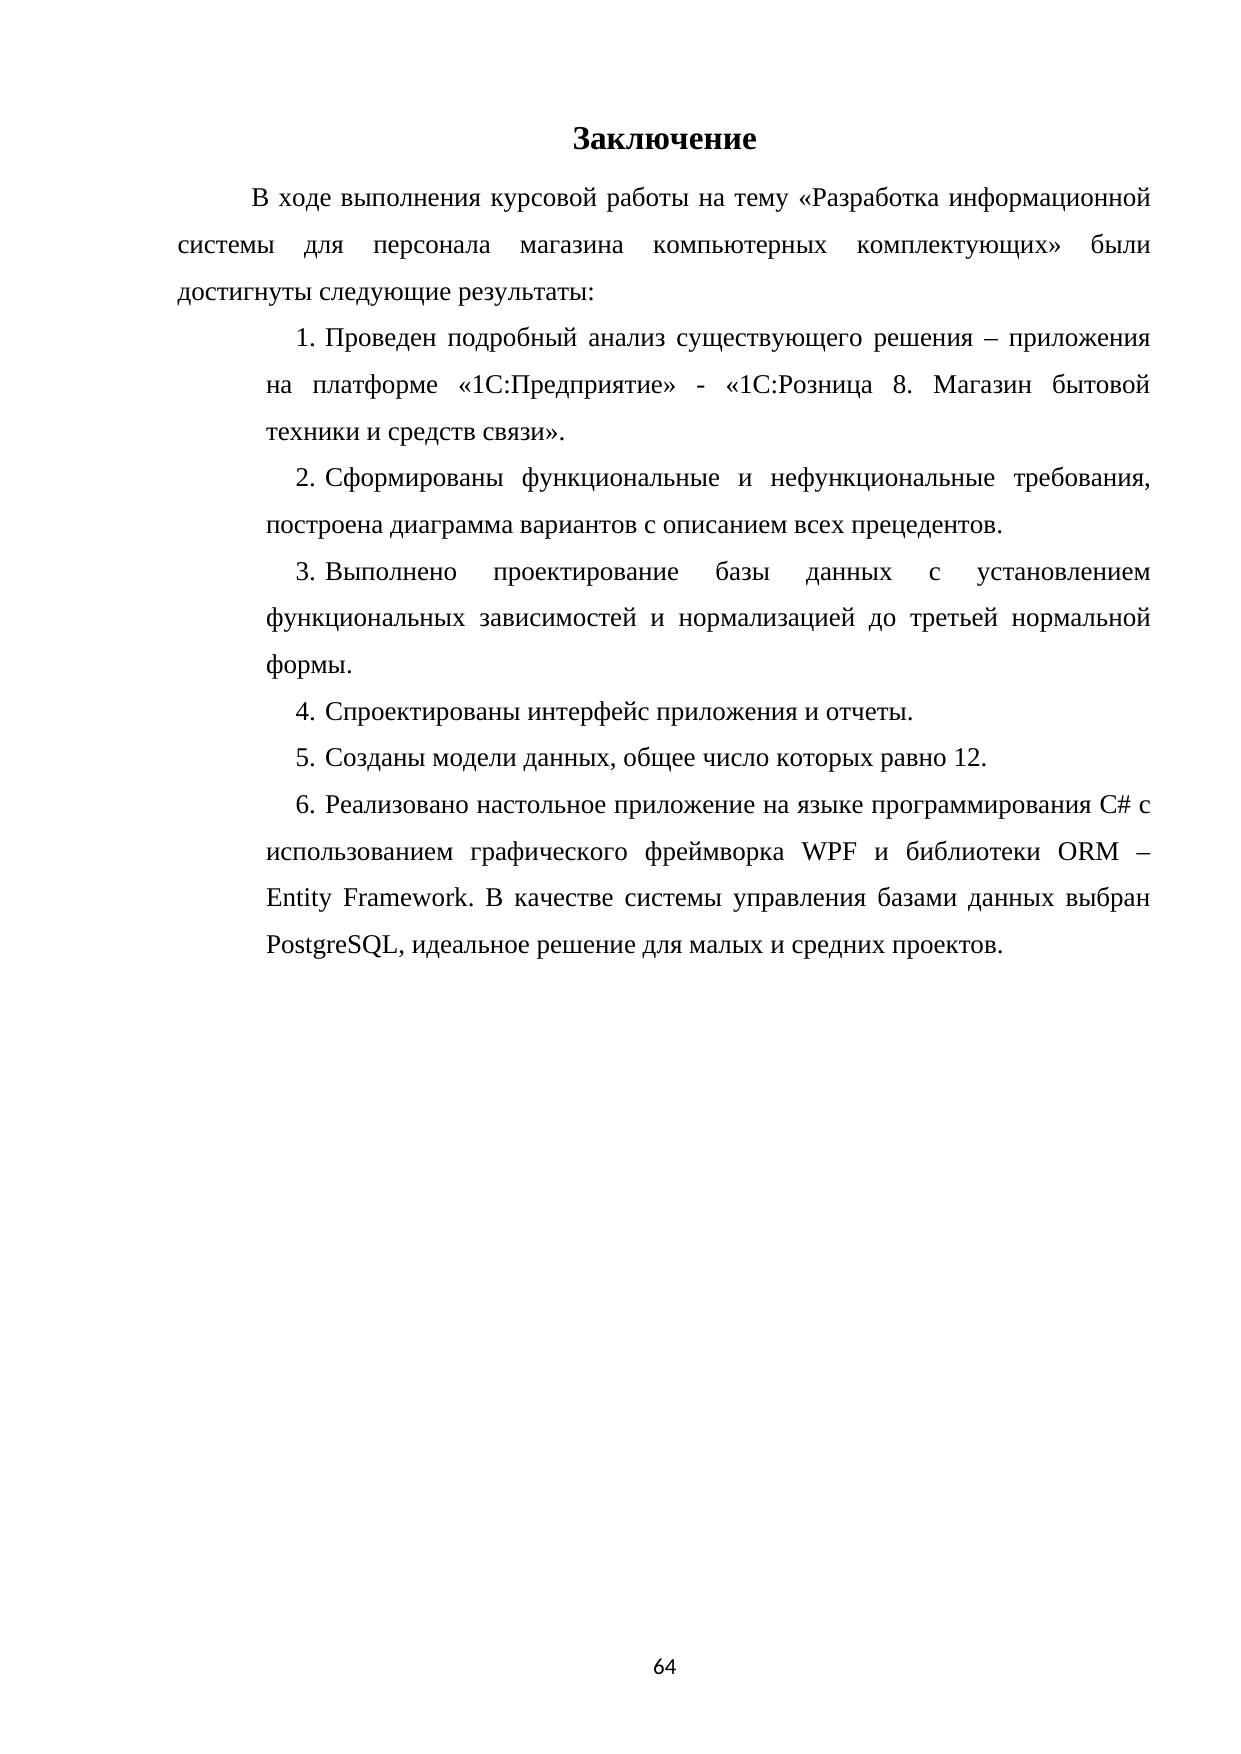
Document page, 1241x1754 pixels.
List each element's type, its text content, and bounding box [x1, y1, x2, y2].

text В ходе выполнения курсовой работы на тему «Разработка информационной системы для персонала магазина компьютерных комплектующих» были достигнуты следующие результаты: [177, 181, 1152, 306]
list Реализовано настольное приложение на языке программирования C# с использованием графического фреймворка WPF и библиотеки ORM – Entity Framework. В качестве системы управления базами данных выбран PostgreSQL, идеальное решение для малых и средних проектов. [266, 788, 1152, 959]
list Выполнено проектирование базы данных с установлением функциональных зависимостей и нормализацией до третьей нормальной формы. [266, 555, 1152, 679]
list Сформированы функциональные и нефункциональные требования, построена диаграмма вариантов с описанием всех прецедентов. [266, 461, 1152, 539]
text Заключение [177, 118, 1152, 156]
list Созданы модели данных, общее число которых равно 12. [266, 741, 1152, 773]
list Спроектированы интерфейс приложения и отчеты. [266, 695, 1152, 726]
list Проведен подробный анализ существующего решения – приложения на платформе «1С:Предприятие» - «1С:Розница 8. Магазин бытовой техники и средств связи». [266, 321, 1152, 446]
